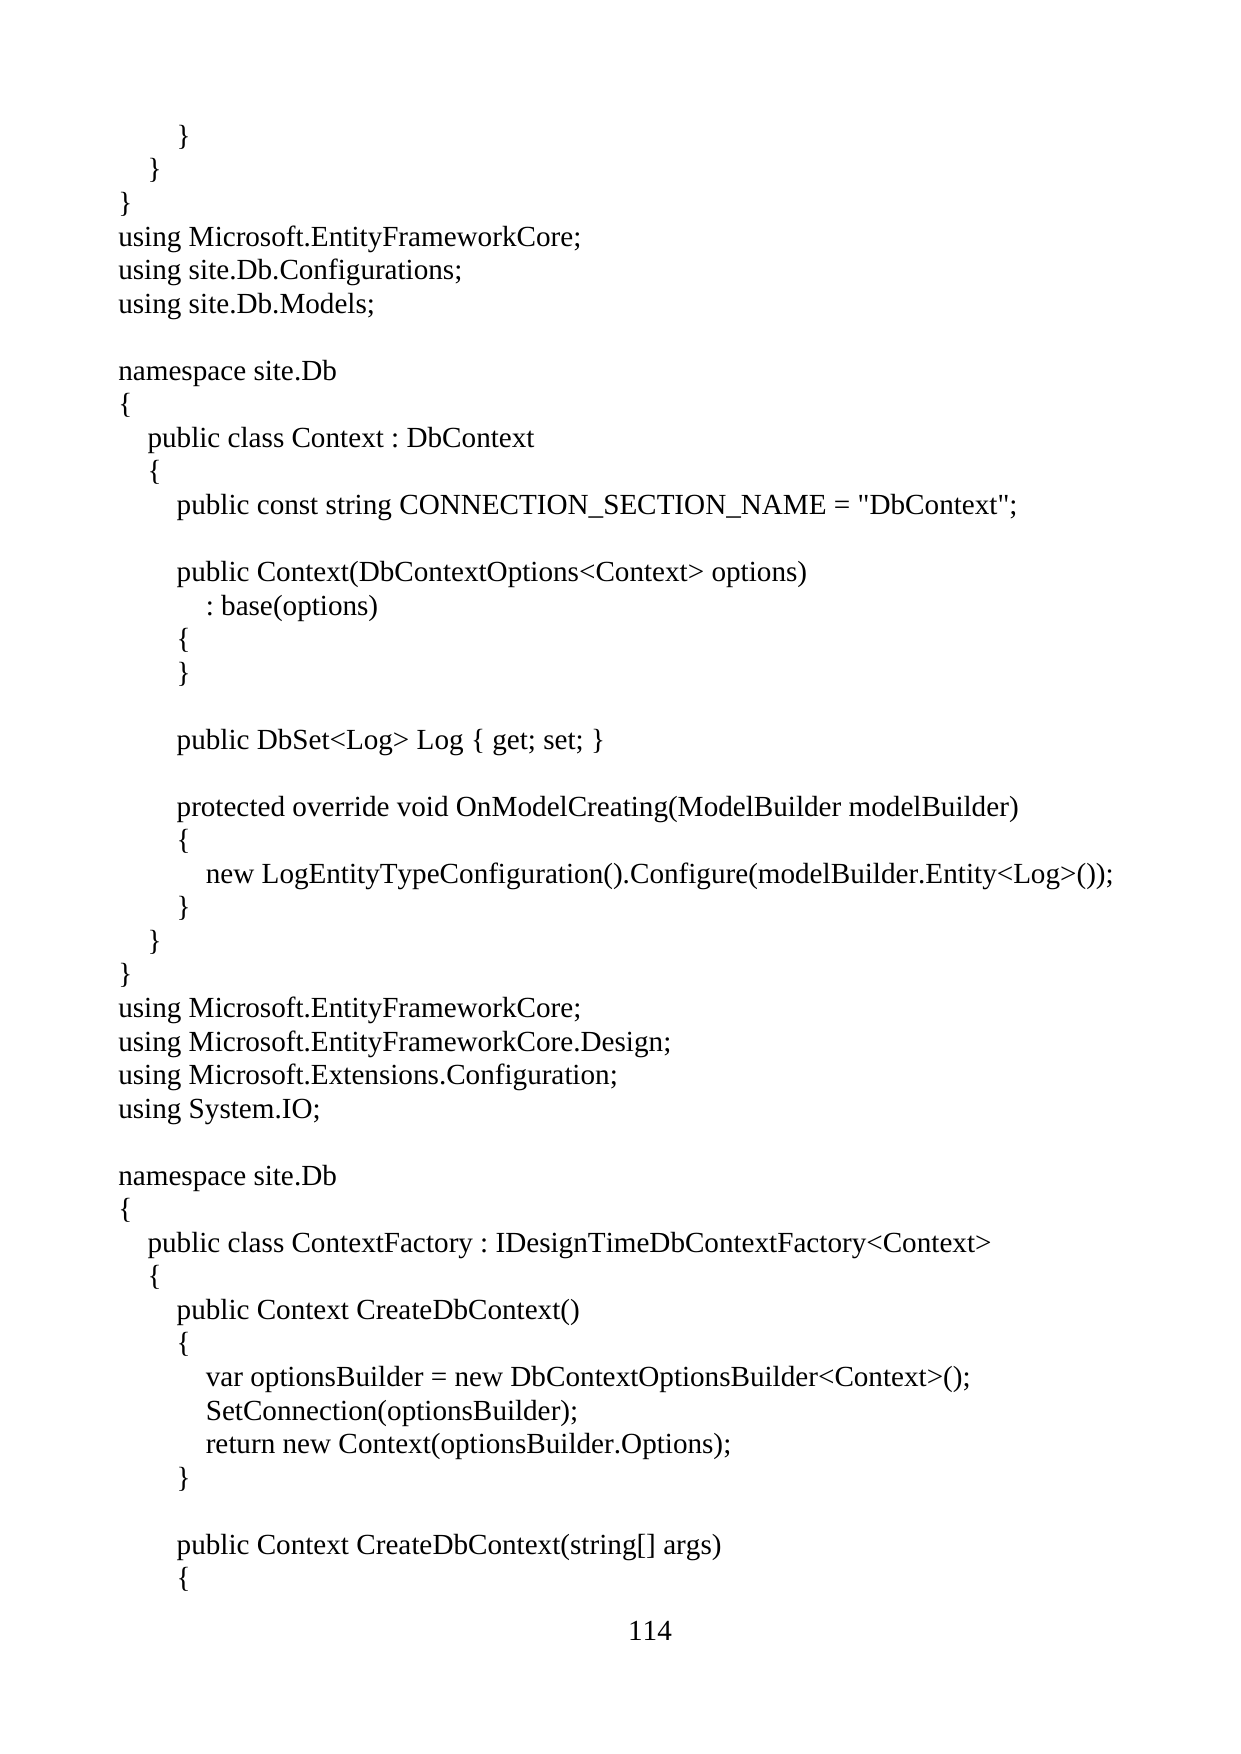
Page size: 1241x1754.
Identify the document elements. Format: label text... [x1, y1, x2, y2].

text using Microsoft.EntityFrameworkCore; [118, 219, 1181, 252]
text var optionsBuilder = new DbContextOptionsBuilder<Context>(); [118, 1359, 1181, 1393]
text public const string CONNECTION_SECTION_NAME = "DbContext"; [118, 487, 1181, 521]
text : base(options) [118, 588, 1181, 621]
text } [118, 152, 1181, 185]
text namespace site.Db [118, 1158, 1181, 1191]
text } [118, 655, 1181, 688]
text using site.Db.Configurations; [118, 252, 1181, 286]
text protected override void OnModelCreating(ModelBuilder modelBuilder) [118, 789, 1181, 822]
text using Microsoft.Extensions.Configuration; [118, 1057, 1181, 1091]
text SetConnection(optionsBuilder); [118, 1393, 1181, 1426]
text } [118, 889, 1181, 923]
text { [118, 621, 1181, 655]
text public Context CreateDbContext(string[] args) [118, 1527, 1181, 1560]
text using System.IO; [118, 1091, 1181, 1124]
text using Microsoft.EntityFrameworkCore; [118, 990, 1181, 1024]
text { [118, 1258, 1181, 1292]
text } [118, 118, 1181, 152]
text using site.Db.Models; [118, 286, 1181, 319]
text public Context(DbContextOptions<Context> options) [118, 554, 1181, 588]
text { [118, 1560, 1181, 1594]
text public class ContextFactory : IDesignTimeDbContextFactory<Context> [118, 1225, 1181, 1258]
text } [118, 185, 1181, 219]
text public Context CreateDbContext() [118, 1292, 1181, 1326]
text } [118, 957, 1181, 990]
text new LogEntityTypeConfiguration().Configure(modelBuilder.Entity<Log>()); [118, 856, 1181, 889]
text } [118, 923, 1181, 957]
text { [118, 453, 1181, 487]
text public DbSet<Log> Log { get; set; } [118, 722, 1181, 755]
text using Microsoft.EntityFrameworkCore.Design; [118, 1024, 1181, 1057]
text { [118, 1326, 1181, 1359]
text } [118, 1460, 1181, 1493]
text { [118, 822, 1181, 856]
text { [118, 1191, 1181, 1225]
text namespace site.Db [118, 353, 1181, 386]
text { [118, 386, 1181, 420]
text return new Context(optionsBuilder.Options); [118, 1426, 1181, 1460]
text public class Context : DbContext [118, 420, 1181, 453]
